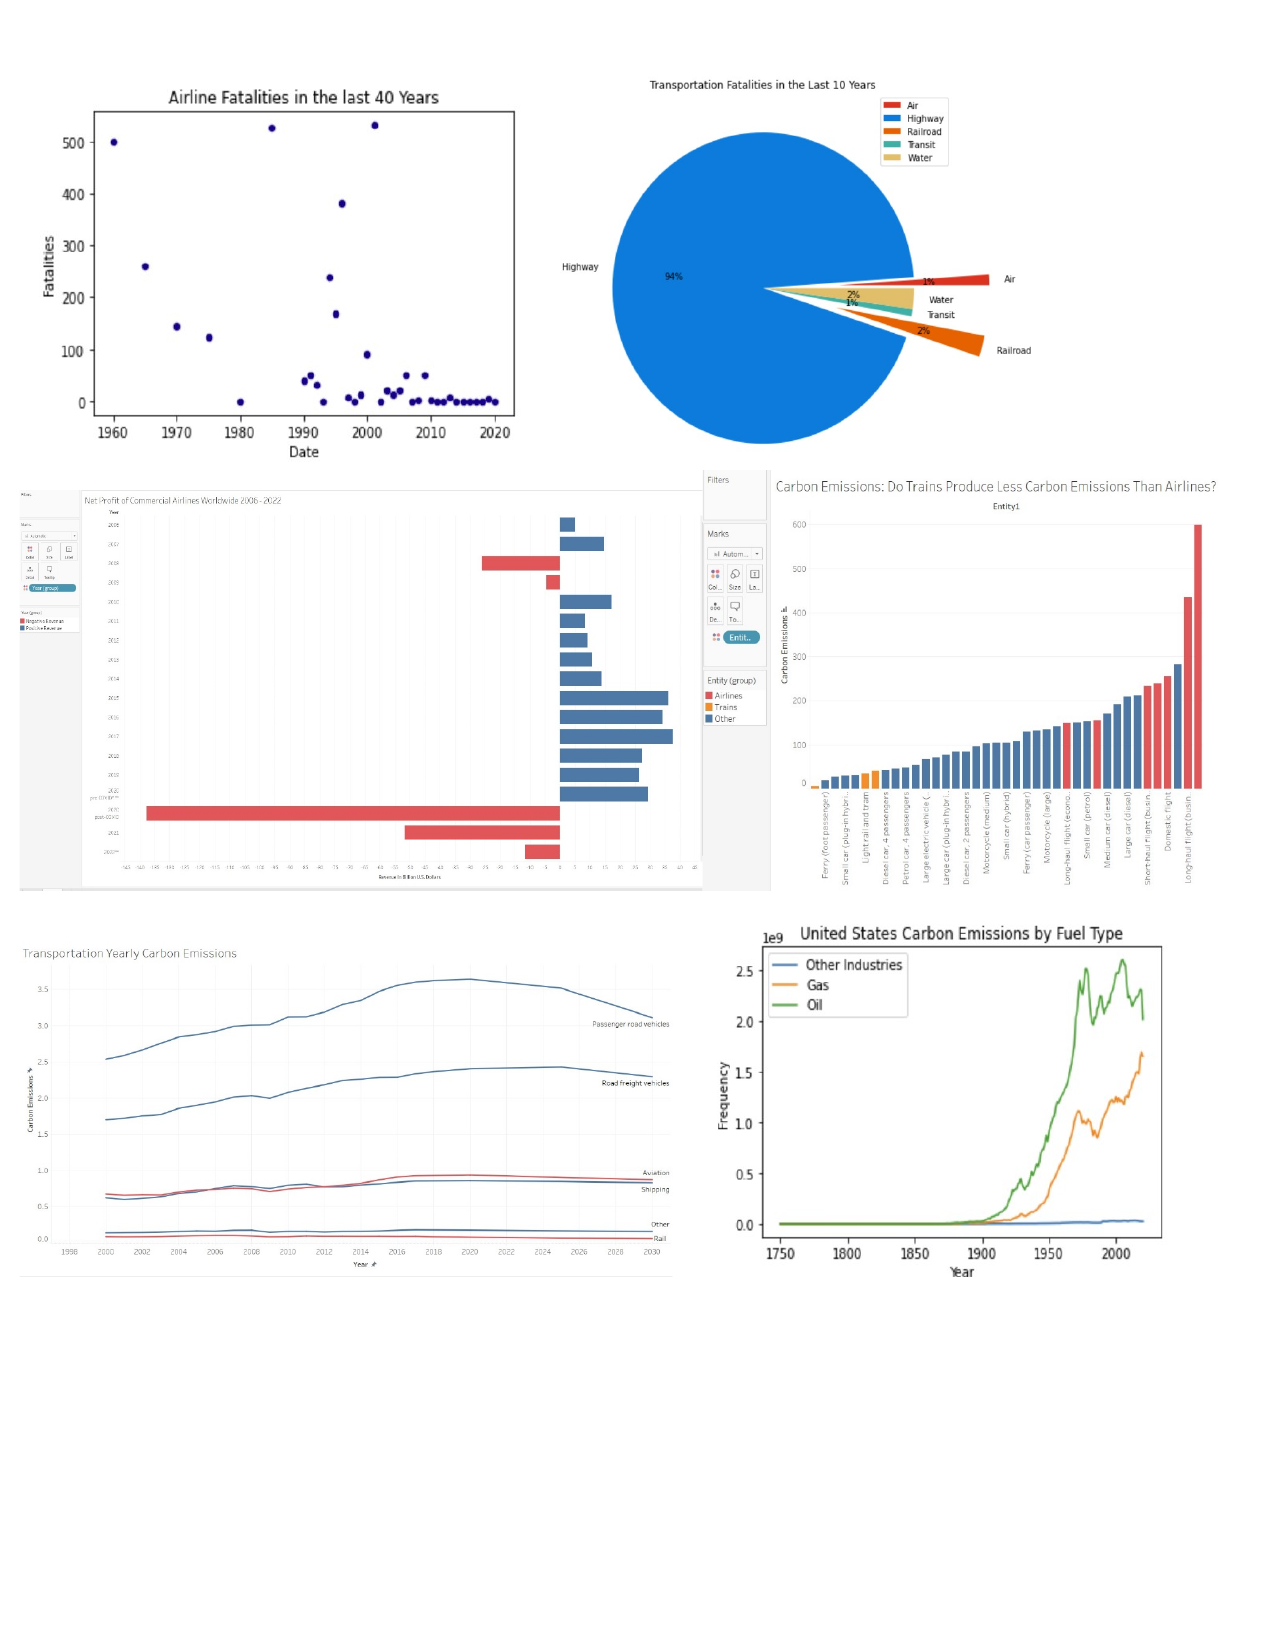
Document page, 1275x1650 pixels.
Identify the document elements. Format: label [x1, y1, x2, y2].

picture [19, 66, 1061, 469]
picture [19, 470, 1222, 891]
picture [19, 909, 1219, 1277]
